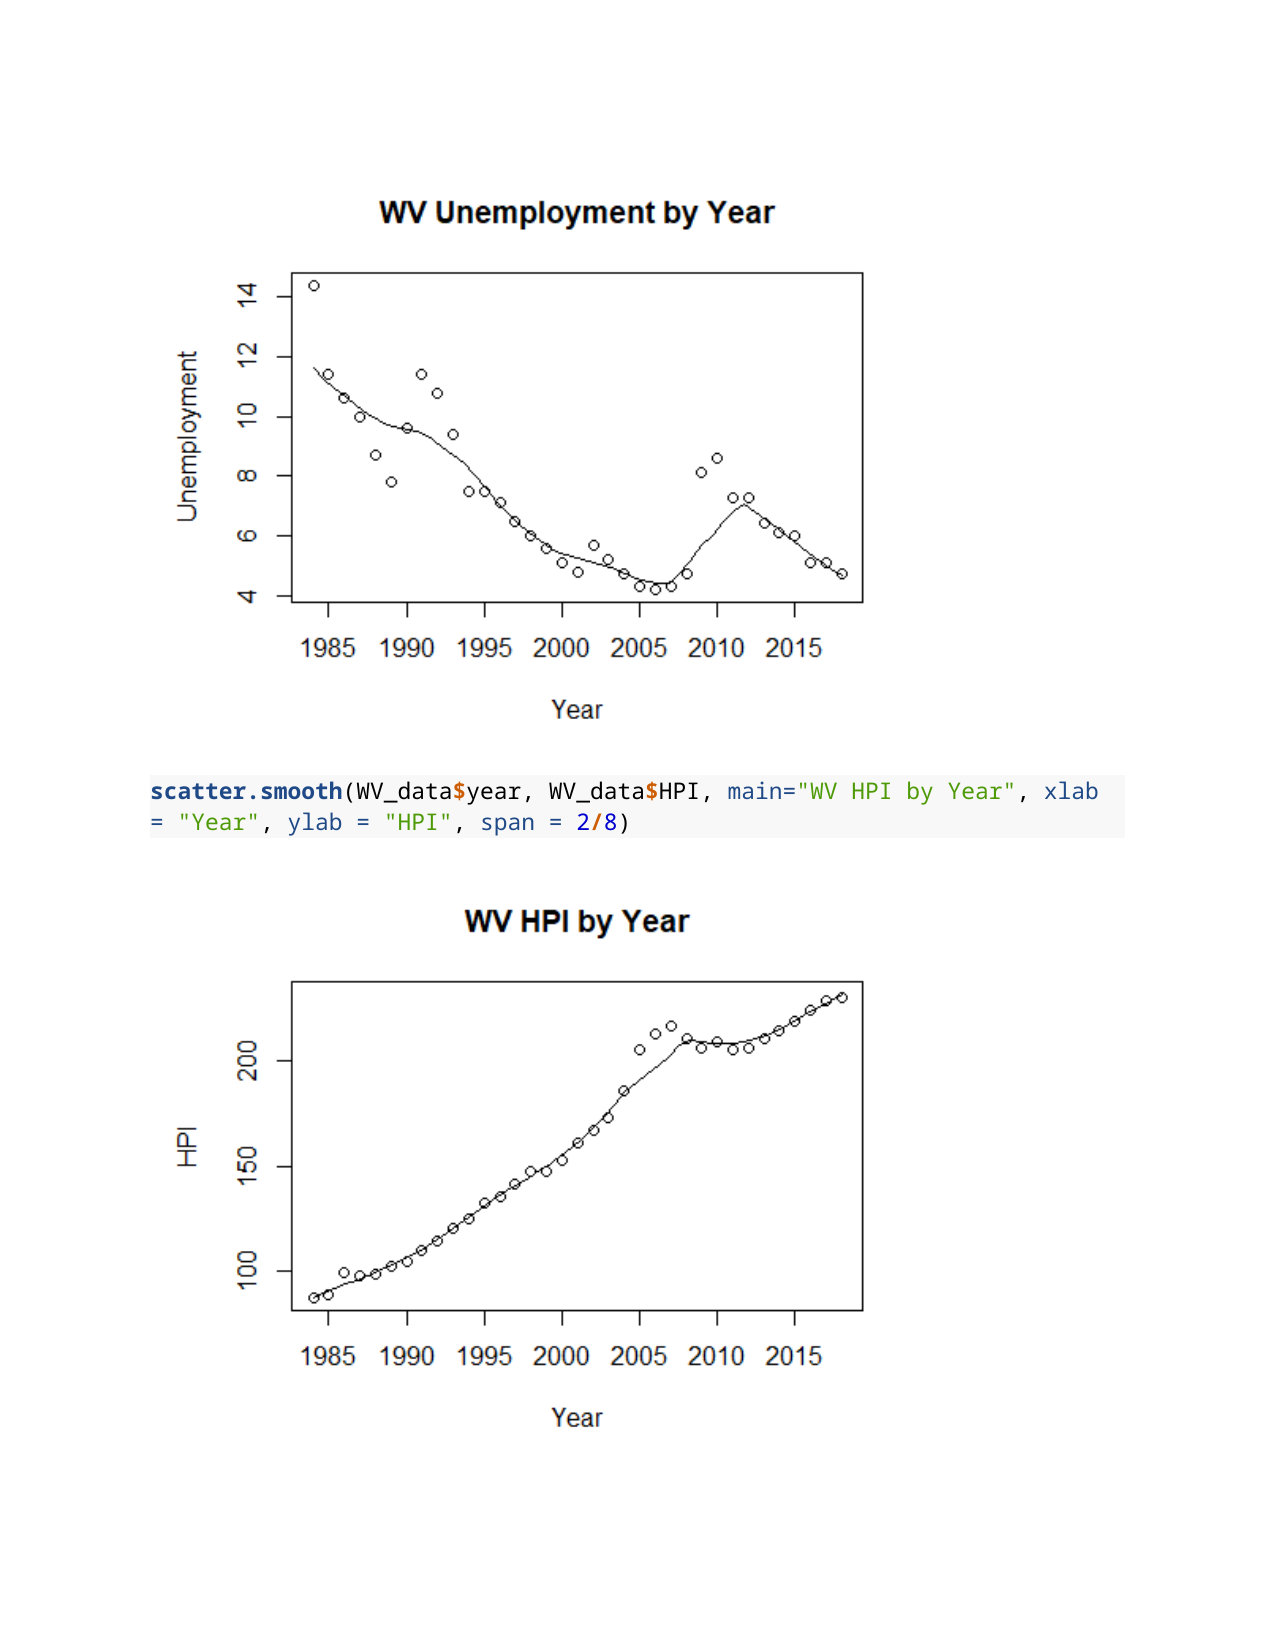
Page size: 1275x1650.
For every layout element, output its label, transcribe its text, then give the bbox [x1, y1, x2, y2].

text scatter.smooth(WV_data$year, WV_data$HPI, main="WV HPI by Year", xlab = "Year", ylab = "HPI", span = 2/8) [631, 775, 1125, 838]
picture [168, 150, 927, 757]
picture [168, 858, 927, 1465]
